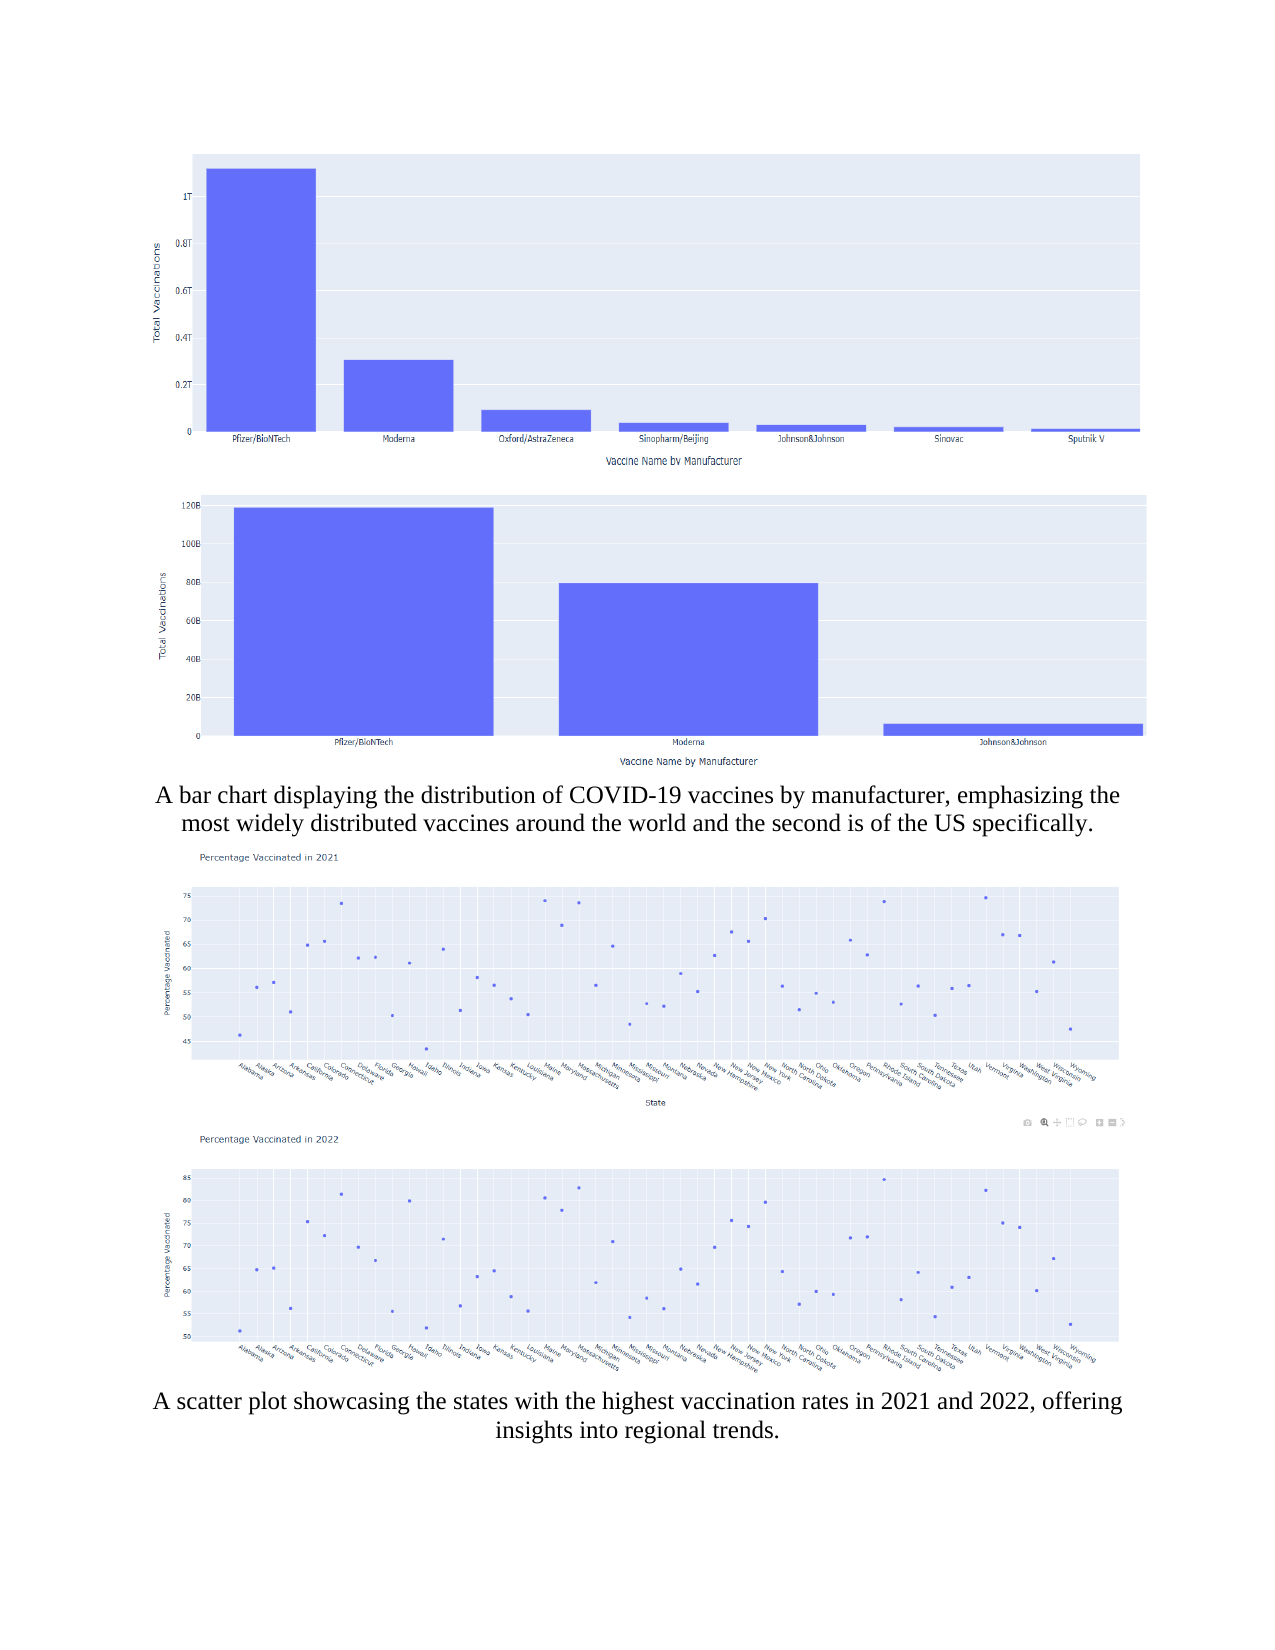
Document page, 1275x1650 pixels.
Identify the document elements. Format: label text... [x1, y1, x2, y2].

text A scatter plot showcasing the states with the highest vaccination rates in 2021 and 2022, offering insights into regional trends. [150, 1386, 1125, 1443]
picture [150, 477, 1147, 768]
picture [150, 150, 1141, 465]
text A bar chart displaying the distribution of COVID-19 vaccines by manufacturer, emphasizing the most widely distributed vaccines around the world and the second is of the US specifically. [150, 780, 1125, 837]
picture [150, 849, 1125, 1374]
